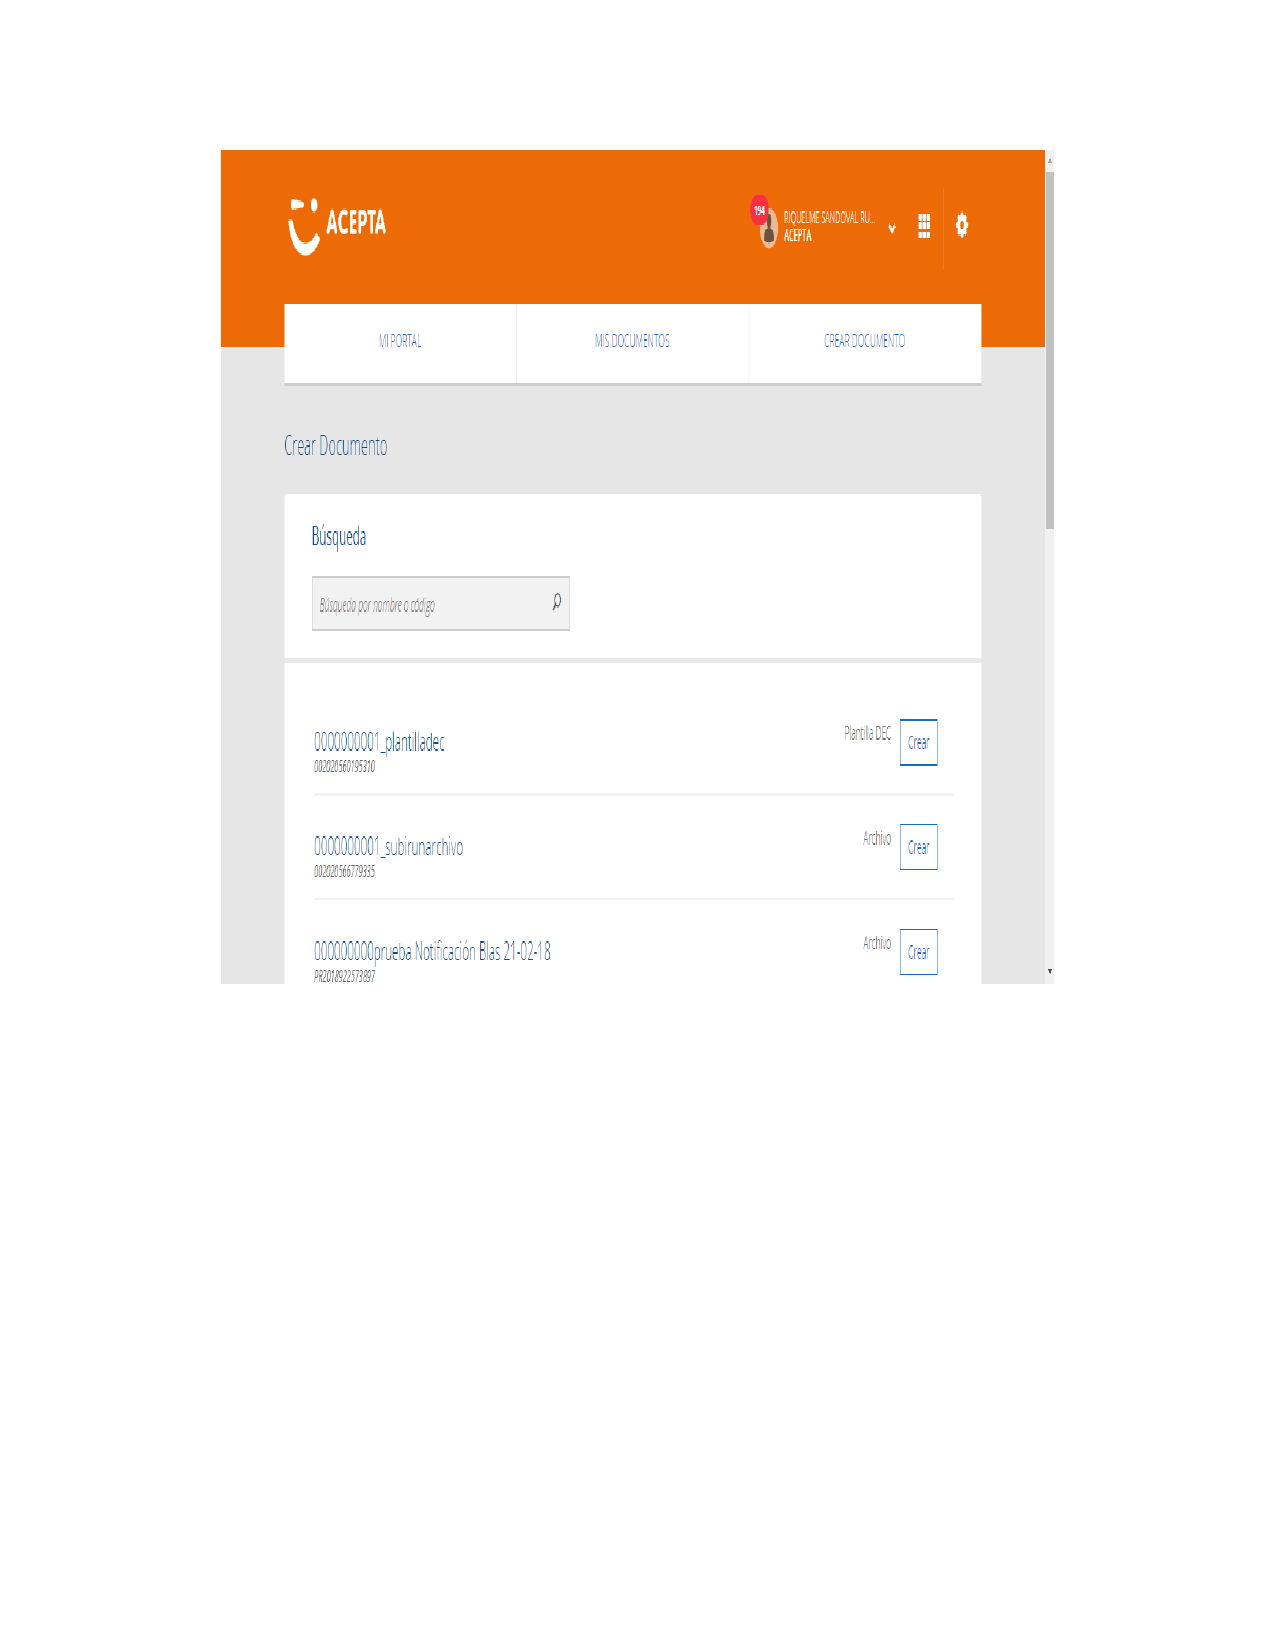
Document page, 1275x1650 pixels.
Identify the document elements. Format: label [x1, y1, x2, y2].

picture [220, 184, 1055, 1018]
